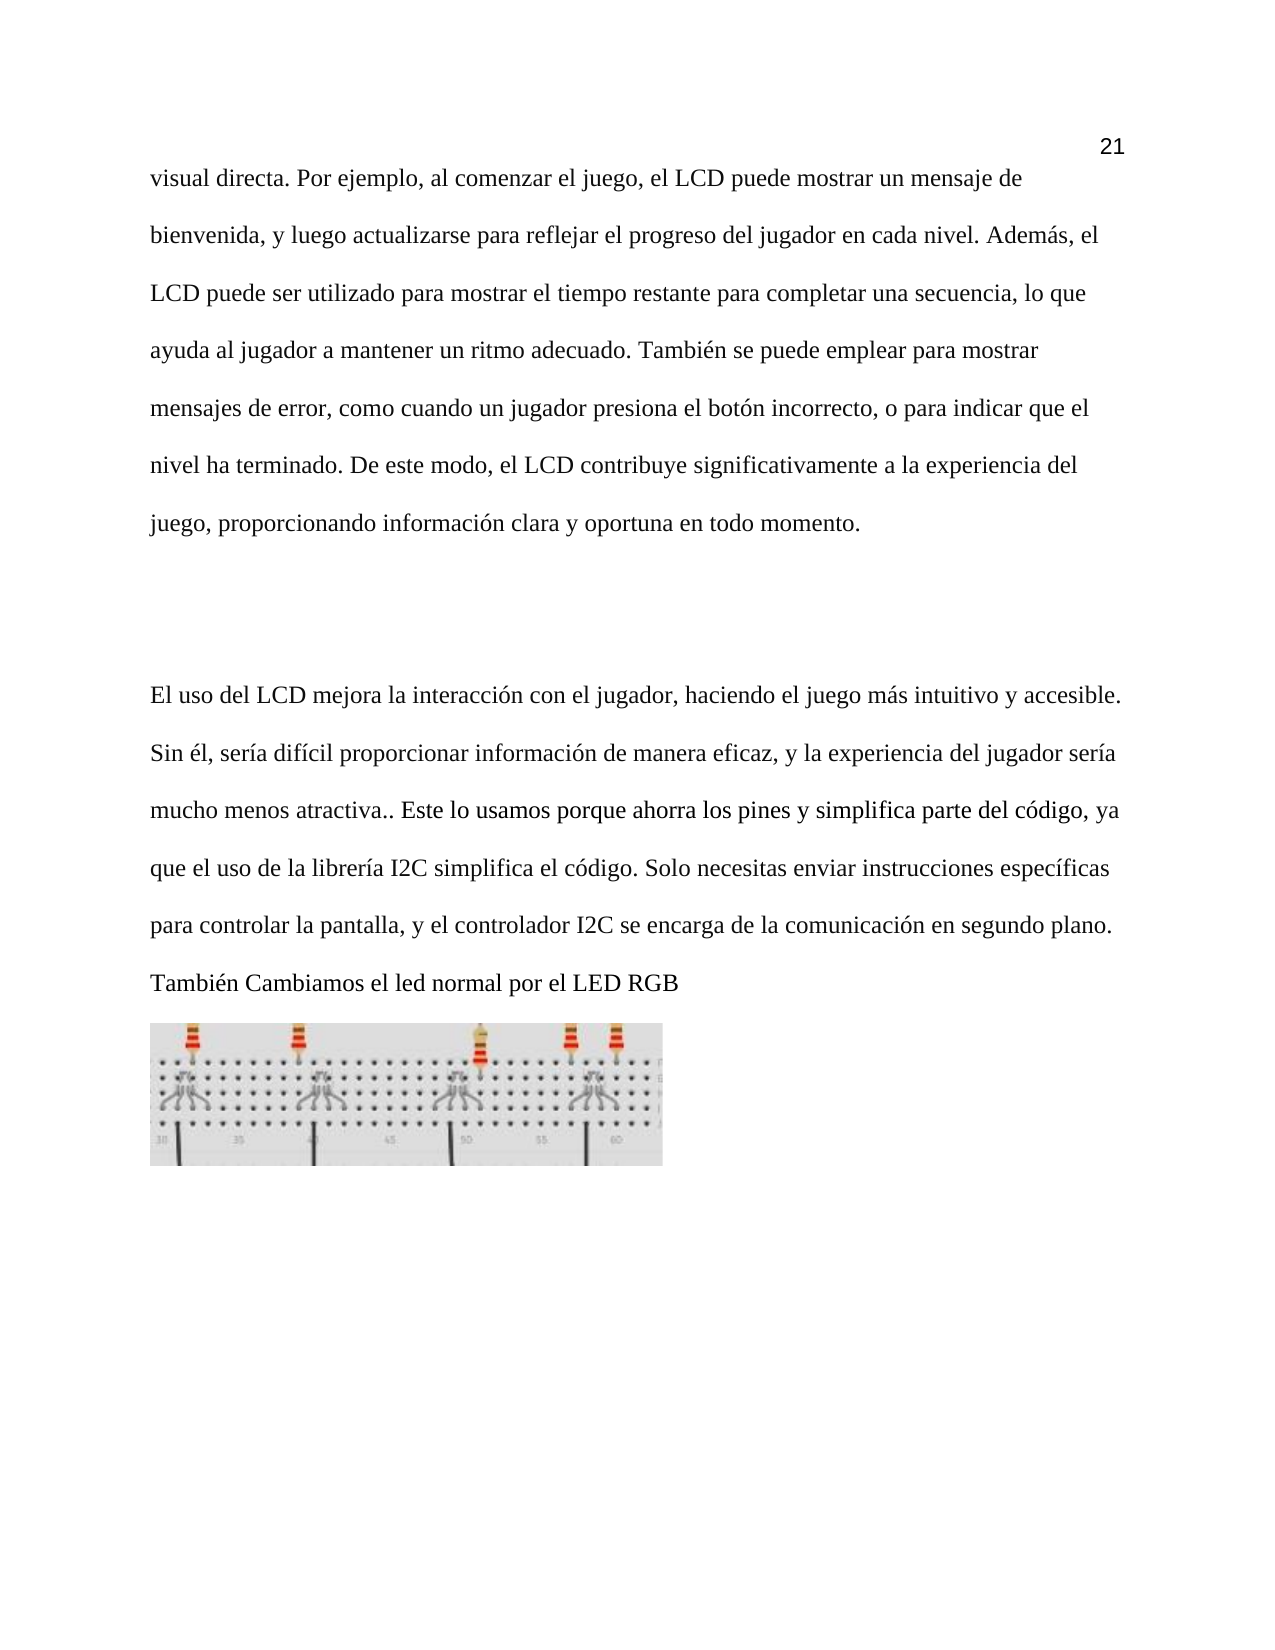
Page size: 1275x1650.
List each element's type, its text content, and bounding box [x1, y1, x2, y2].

picture [150, 1023, 663, 1166]
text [150, 163, 1125, 537]
text El uso del LCD mejora la interacción con el jugador, haciendo el juego más intuitivo y accesible. Sin él, sería difícil proporcionar información de manera eficaz, y la experiencia del jugador sería mucho menos atractiva.. Este lo usamos porque ahorra los pines y simplifica parte del código, ya que el uso de la librería I2C simplifica el código. Solo necesitas enviar instrucciones específicas para controlar la pantalla, y el controlador I2C se encarga de la comunicación en segundo plano. [150, 681, 1125, 939]
